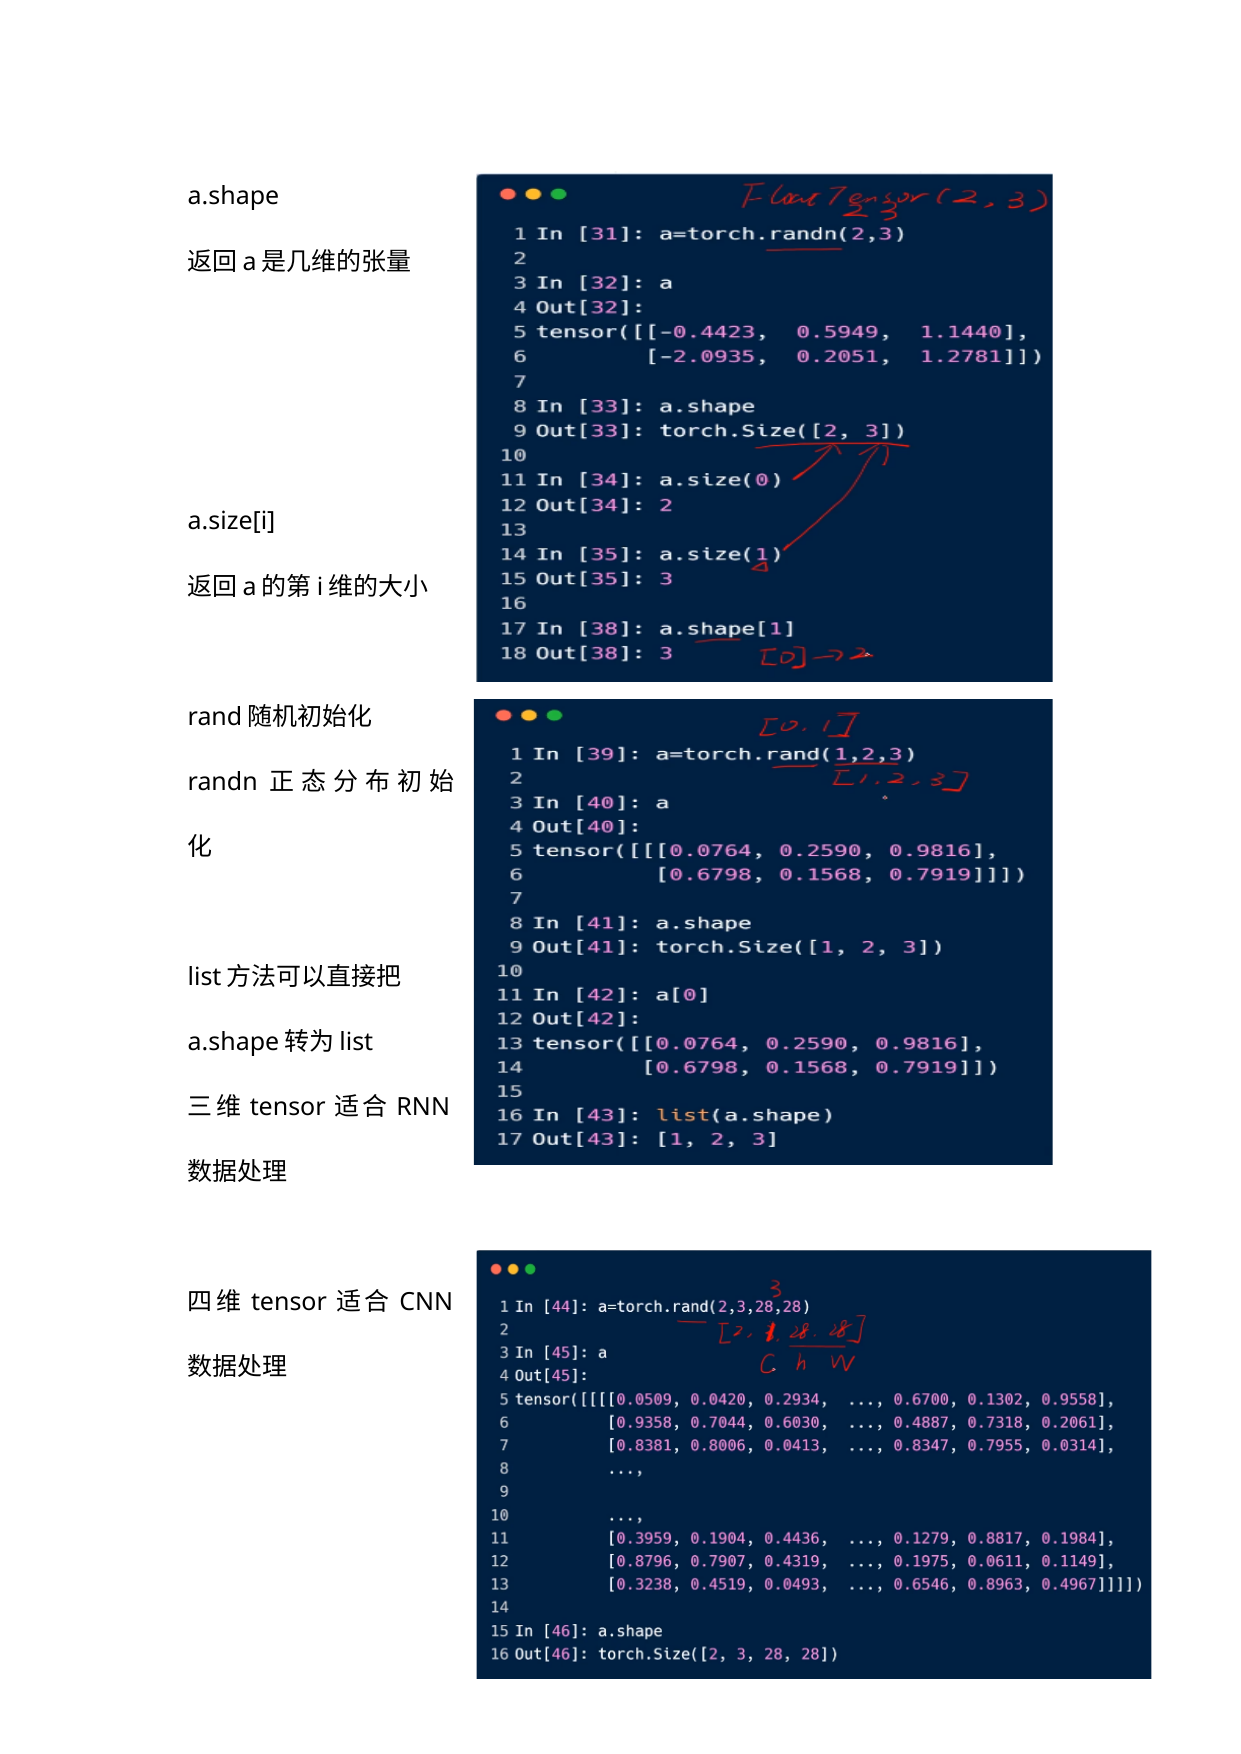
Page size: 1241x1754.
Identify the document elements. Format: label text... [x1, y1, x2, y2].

text 四维tensor适合CNN数据处理 [187, 1267, 476, 1397]
text list方法可以直接把 [187, 942, 473, 1007]
picture [473, 699, 1053, 1165]
text 返回a是几维的张量 [187, 227, 476, 292]
text 三维tensor适合RNN数据处理 [187, 1072, 1053, 1202]
text 返回a的第i维的大小 [187, 552, 476, 617]
text a.shape [187, 162, 1053, 227]
text a.size[i] [187, 487, 476, 552]
text randn正态分布初始化 [187, 747, 473, 877]
text a.shape转为list [187, 1007, 473, 1072]
picture [476, 171, 1053, 682]
text rand随机初始化 [187, 682, 1053, 747]
picture [476, 1250, 1152, 1679]
